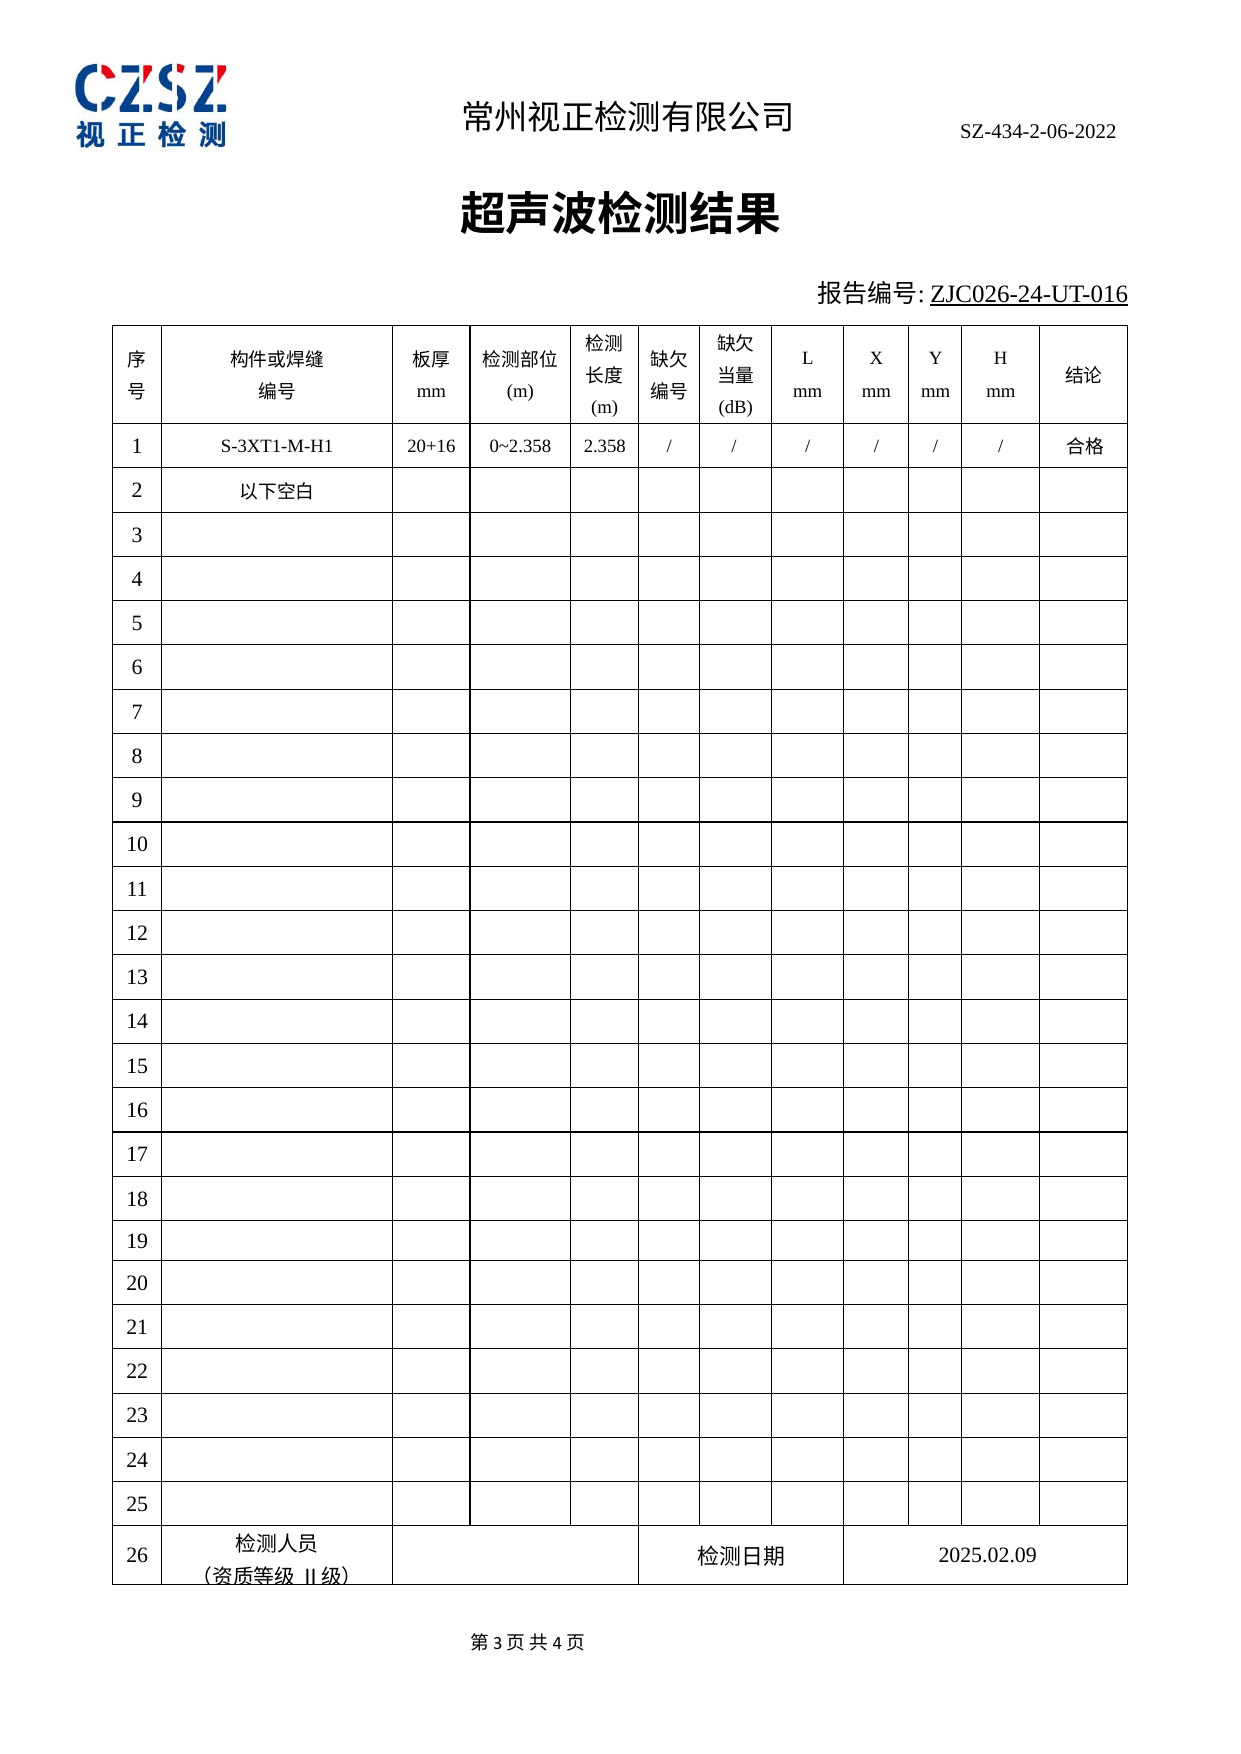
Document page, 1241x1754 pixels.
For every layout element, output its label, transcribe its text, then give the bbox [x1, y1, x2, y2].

table_cell [844, 1044, 908, 1087]
table_cell 5 [113, 601, 161, 644]
table_cell [571, 955, 638, 998]
table_cell [639, 645, 699, 689]
table_cell [772, 1088, 843, 1131]
table_cell [1040, 1221, 1127, 1260]
table_cell [393, 955, 469, 998]
table_cell [909, 955, 961, 998]
table_cell [700, 468, 771, 512]
table_cell / [909, 424, 961, 467]
table_cell [909, 1349, 961, 1392]
table_cell [471, 911, 570, 954]
table_header 结论 [1040, 326, 1127, 423]
table_cell [639, 1394, 699, 1437]
table_cell [639, 911, 699, 954]
table_cell [772, 1177, 843, 1220]
table_cell [962, 1133, 1039, 1176]
table_cell [471, 690, 570, 733]
table_cell [571, 1482, 638, 1525]
table_cell 23 [113, 1394, 161, 1437]
table_cell 20 [113, 1261, 161, 1304]
table_cell 13 [113, 955, 161, 998]
table_cell [1040, 1088, 1127, 1131]
table_cell [962, 557, 1039, 600]
table_cell [471, 1438, 570, 1481]
table_cell [909, 468, 961, 512]
table_cell [962, 1482, 1039, 1525]
table_cell / [772, 424, 843, 467]
table_cell [471, 513, 570, 556]
table_cell [700, 778, 771, 821]
table_cell [962, 867, 1039, 910]
table_cell [844, 823, 908, 866]
table_cell 0~2.358 [471, 424, 570, 467]
table_cell [772, 1394, 843, 1437]
table_cell [909, 1000, 961, 1043]
table_cell [571, 1000, 638, 1043]
table_cell [471, 468, 570, 512]
table_cell 11 [113, 867, 161, 910]
table_cell [1040, 1349, 1127, 1392]
table_cell [700, 1349, 771, 1392]
table_header 板厚mm [393, 326, 469, 423]
table_cell [962, 823, 1039, 866]
table_cell [772, 911, 843, 954]
table_cell [162, 1261, 392, 1304]
table_cell [162, 1482, 392, 1525]
table_cell [471, 1000, 570, 1043]
table_cell [772, 557, 843, 600]
table_cell [844, 1133, 908, 1176]
table_cell [639, 513, 699, 556]
table_cell [571, 468, 638, 512]
table_cell [571, 1349, 638, 1392]
table_cell [772, 778, 843, 821]
table_cell [962, 513, 1039, 556]
table_cell [1040, 1261, 1127, 1304]
table_cell [1040, 955, 1127, 998]
table_cell 1 [113, 424, 161, 467]
table_cell [571, 1221, 638, 1260]
table_cell [639, 1438, 699, 1481]
table_cell [844, 690, 908, 733]
table_cell [393, 1088, 469, 1131]
table_cell [772, 1438, 843, 1481]
table_cell [393, 1349, 469, 1392]
table_cell [700, 1394, 771, 1437]
table_cell [162, 1305, 392, 1348]
table_cell [571, 557, 638, 600]
table_cell 14 [113, 1000, 161, 1043]
table_cell [571, 823, 638, 866]
table_cell [393, 1261, 469, 1304]
table_cell [639, 468, 699, 512]
table_cell [571, 1261, 638, 1304]
table_cell [639, 1177, 699, 1220]
table_cell [844, 1221, 908, 1260]
table_cell [772, 1482, 843, 1525]
table_cell [393, 823, 469, 866]
table_cell [471, 1044, 570, 1087]
table_cell [393, 513, 469, 556]
table_cell [471, 778, 570, 821]
table_header X mm [844, 326, 908, 423]
table_cell [471, 1349, 570, 1392]
table_cell 检测日期 [639, 1526, 843, 1584]
table_cell [1040, 1482, 1127, 1525]
table_cell [571, 690, 638, 733]
table_cell [393, 1438, 469, 1481]
table_cell [471, 955, 570, 998]
table_cell [471, 1394, 570, 1437]
table_cell [909, 1221, 961, 1260]
text 报告编号: ZJC026-24-UT-016 [112, 259, 1128, 324]
table_cell [909, 1394, 961, 1437]
table_cell [700, 1177, 771, 1220]
table_cell [772, 1044, 843, 1087]
table_cell [909, 1261, 961, 1304]
table_cell [393, 1526, 638, 1584]
table_cell [1040, 734, 1127, 777]
table_cell [162, 513, 392, 556]
text 超声波检测结果 [112, 162, 1128, 259]
table_cell 24 [113, 1438, 161, 1481]
table_cell 检测人员 （资质等级 Ⅱ级） [162, 1526, 392, 1584]
table_header 构件或焊缝 编号 [162, 326, 392, 423]
table_cell [162, 1000, 392, 1043]
table_cell [162, 690, 392, 733]
table_cell [1040, 1133, 1127, 1176]
table_cell [471, 867, 570, 910]
table_cell [639, 601, 699, 644]
table_cell [162, 867, 392, 910]
table_cell [844, 557, 908, 600]
table_cell 7 [113, 690, 161, 733]
table_cell 以下空白 [162, 468, 392, 512]
table_cell [471, 1177, 570, 1220]
table_cell [162, 1088, 392, 1131]
picture [66, 51, 234, 153]
table_cell [962, 911, 1039, 954]
table_cell 12 [113, 911, 161, 954]
table_cell [700, 1305, 771, 1348]
table_cell [393, 645, 469, 689]
table_cell [471, 734, 570, 777]
table_cell [162, 1349, 392, 1392]
table_cell [471, 1482, 570, 1525]
table_cell [772, 823, 843, 866]
table_header 缺欠当量 (dB) [700, 326, 771, 423]
table_cell [700, 1261, 771, 1304]
table_cell [844, 645, 908, 689]
table_cell [772, 1305, 843, 1348]
table_cell [393, 1000, 469, 1043]
table_cell [1040, 601, 1127, 644]
table_cell [844, 1000, 908, 1043]
table_cell [962, 955, 1039, 998]
table_cell [639, 1088, 699, 1131]
table_cell [909, 690, 961, 733]
table_cell [909, 1482, 961, 1525]
table_cell [571, 1394, 638, 1437]
table_cell [162, 778, 392, 821]
table_cell [844, 1261, 908, 1304]
table_cell [962, 601, 1039, 644]
table_cell [772, 1221, 843, 1260]
table_cell [962, 734, 1039, 777]
table_cell [909, 1438, 961, 1481]
table_cell [571, 734, 638, 777]
table_cell [700, 867, 771, 910]
table_cell [393, 1305, 469, 1348]
table_cell [571, 1177, 638, 1220]
table_cell [571, 778, 638, 821]
table_cell [393, 1221, 469, 1260]
table_cell [772, 1133, 843, 1176]
table_cell [393, 468, 469, 512]
table_cell [700, 823, 771, 866]
table_cell [162, 734, 392, 777]
table_cell 21 [113, 1305, 161, 1348]
table_cell [962, 778, 1039, 821]
table_cell [571, 867, 638, 910]
table_cell [909, 1177, 961, 1220]
table_cell [571, 513, 638, 556]
table_cell [393, 734, 469, 777]
table_cell [571, 1088, 638, 1131]
table_cell [700, 1482, 771, 1525]
table_cell 合格 [1040, 424, 1127, 467]
table_cell [471, 1088, 570, 1131]
table_cell 18 [113, 1177, 161, 1220]
table_cell 19 [113, 1221, 161, 1260]
table_cell [844, 513, 908, 556]
table_cell [393, 1177, 469, 1220]
table_cell 4 [113, 557, 161, 600]
table_cell [962, 645, 1039, 689]
table_cell [700, 1000, 771, 1043]
table_cell [844, 1088, 908, 1131]
table_cell / [844, 424, 908, 467]
table_cell [700, 955, 771, 998]
table_cell [639, 1133, 699, 1176]
table_cell [639, 1221, 699, 1260]
table_cell [844, 911, 908, 954]
table_cell [162, 1394, 392, 1437]
table_cell [772, 1000, 843, 1043]
table_cell [393, 1394, 469, 1437]
table_cell [162, 1133, 392, 1176]
table_cell S-3XT1-M-H1 [162, 424, 392, 467]
table_cell [772, 601, 843, 644]
table_cell [844, 734, 908, 777]
table_cell [639, 690, 699, 733]
table_cell [962, 1394, 1039, 1437]
table_cell [962, 1221, 1039, 1260]
table_cell 15 [113, 1044, 161, 1087]
table_cell [909, 734, 961, 777]
table_cell [162, 823, 392, 866]
table_header 检测部位 (m) [471, 326, 570, 423]
table_cell 6 [113, 645, 161, 689]
table_cell [909, 778, 961, 821]
table_cell [844, 601, 908, 644]
table_cell / [962, 424, 1039, 467]
table_cell [700, 1044, 771, 1087]
table_cell [909, 1088, 961, 1131]
table_cell [772, 468, 843, 512]
table_cell [639, 778, 699, 821]
table_cell 2025.02.09 [844, 1526, 1127, 1584]
table_cell [639, 734, 699, 777]
table_cell / [639, 424, 699, 467]
table_cell 25 [113, 1482, 161, 1525]
table_cell [844, 468, 908, 512]
table_cell [639, 1044, 699, 1087]
table_cell [393, 690, 469, 733]
table_cell [700, 734, 771, 777]
table_cell [962, 1044, 1039, 1087]
table_cell [471, 557, 570, 600]
table_cell 22 [113, 1349, 161, 1392]
table_cell [1040, 867, 1127, 910]
table_cell [639, 1000, 699, 1043]
table_cell [639, 557, 699, 600]
table_header 序号 [113, 326, 161, 423]
table_cell [772, 955, 843, 998]
table_cell [844, 867, 908, 910]
table_cell [909, 513, 961, 556]
table_cell [393, 1133, 469, 1176]
table_cell [772, 734, 843, 777]
table_cell [471, 645, 570, 689]
table_cell [471, 1305, 570, 1348]
table_cell [844, 1438, 908, 1481]
table_cell [393, 1044, 469, 1087]
table_cell [909, 1133, 961, 1176]
table_cell [844, 1177, 908, 1220]
table_header 检测 长度 (m) [571, 326, 638, 423]
table_header Y mm [909, 326, 961, 423]
table_cell 20+16 [393, 424, 469, 467]
table_cell [700, 911, 771, 954]
table_cell [571, 601, 638, 644]
table_cell [844, 1482, 908, 1525]
table_cell [393, 601, 469, 644]
table_header L mm [772, 326, 843, 423]
table_cell [393, 867, 469, 910]
table_cell [844, 955, 908, 998]
table_cell 9 [113, 778, 161, 821]
table_cell [1040, 823, 1127, 866]
table_cell [571, 645, 638, 689]
table_cell [844, 1349, 908, 1392]
table_cell 8 [113, 734, 161, 777]
table_cell [471, 1261, 570, 1304]
table_cell [844, 1305, 908, 1348]
table_header 缺欠 编号 [639, 326, 699, 423]
table_cell [962, 1438, 1039, 1481]
table_header H mm [962, 326, 1039, 423]
table_cell [162, 911, 392, 954]
table_cell / [700, 424, 771, 467]
table_cell [700, 513, 771, 556]
table_cell [1040, 1000, 1127, 1043]
table_cell [162, 557, 392, 600]
table_cell [909, 601, 961, 644]
table_cell [393, 911, 469, 954]
table_cell [962, 1305, 1039, 1348]
table_cell [393, 778, 469, 821]
table_cell [393, 1482, 469, 1525]
table_cell [962, 1261, 1039, 1304]
table_cell [393, 557, 469, 600]
table_cell [962, 1088, 1039, 1131]
table_cell [162, 1177, 392, 1220]
table_cell [909, 1305, 961, 1348]
table_cell [162, 1438, 392, 1481]
table_cell [700, 690, 771, 733]
table_cell [162, 955, 392, 998]
table_cell [772, 513, 843, 556]
table_cell [700, 1133, 771, 1176]
table_cell [571, 1438, 638, 1481]
table_cell [571, 1305, 638, 1348]
table_cell [639, 1482, 699, 1525]
table_cell [962, 1000, 1039, 1043]
table_cell [700, 1088, 771, 1131]
table_cell [471, 1133, 570, 1176]
table_cell [1040, 690, 1127, 733]
table_cell [639, 1349, 699, 1392]
table_cell [639, 1261, 699, 1304]
table_cell [639, 867, 699, 910]
table_cell [1040, 468, 1127, 512]
table_cell [772, 690, 843, 733]
table_cell 26 [113, 1526, 161, 1584]
table_cell [909, 557, 961, 600]
table_cell [571, 1133, 638, 1176]
table_cell [700, 1221, 771, 1260]
table_cell [1040, 645, 1127, 689]
table_cell [162, 1044, 392, 1087]
table_cell [909, 1044, 961, 1087]
table_cell [772, 1349, 843, 1392]
table_cell [571, 1044, 638, 1087]
table_cell [1040, 1394, 1127, 1437]
table_cell [962, 468, 1039, 512]
table_cell [639, 955, 699, 998]
table_cell [844, 778, 908, 821]
table_cell [700, 557, 771, 600]
table_cell [162, 645, 392, 689]
table_cell [909, 867, 961, 910]
table_cell [1040, 911, 1127, 954]
table_cell [700, 601, 771, 644]
table_cell [700, 645, 771, 689]
table_cell 3 [113, 513, 161, 556]
table_cell 10 [113, 823, 161, 866]
table_cell [1040, 1177, 1127, 1220]
table_cell [909, 911, 961, 954]
table_cell 2.358 [571, 424, 638, 467]
table_cell [909, 645, 961, 689]
table_cell [1040, 778, 1127, 821]
table_cell [162, 601, 392, 644]
table_cell 17 [113, 1133, 161, 1176]
table_cell [571, 911, 638, 954]
table_cell [1040, 1438, 1127, 1481]
table_cell [700, 1438, 771, 1481]
table_cell [1040, 513, 1127, 556]
table_cell [772, 867, 843, 910]
table_cell [962, 690, 1039, 733]
table_cell 2 [113, 468, 161, 512]
table_cell [471, 601, 570, 644]
table_cell [772, 1261, 843, 1304]
table_cell [772, 645, 843, 689]
table_cell [162, 1221, 392, 1260]
table_cell [639, 1305, 699, 1348]
table_cell [471, 823, 570, 866]
table_cell [471, 1221, 570, 1260]
table_cell 16 [113, 1088, 161, 1131]
table_cell [962, 1177, 1039, 1220]
table_cell [1040, 1305, 1127, 1348]
table_cell [844, 1394, 908, 1437]
table_cell [1040, 557, 1127, 600]
table_cell [909, 823, 961, 866]
table_cell [1040, 1044, 1127, 1087]
table_cell [962, 1349, 1039, 1392]
table_cell [639, 823, 699, 866]
